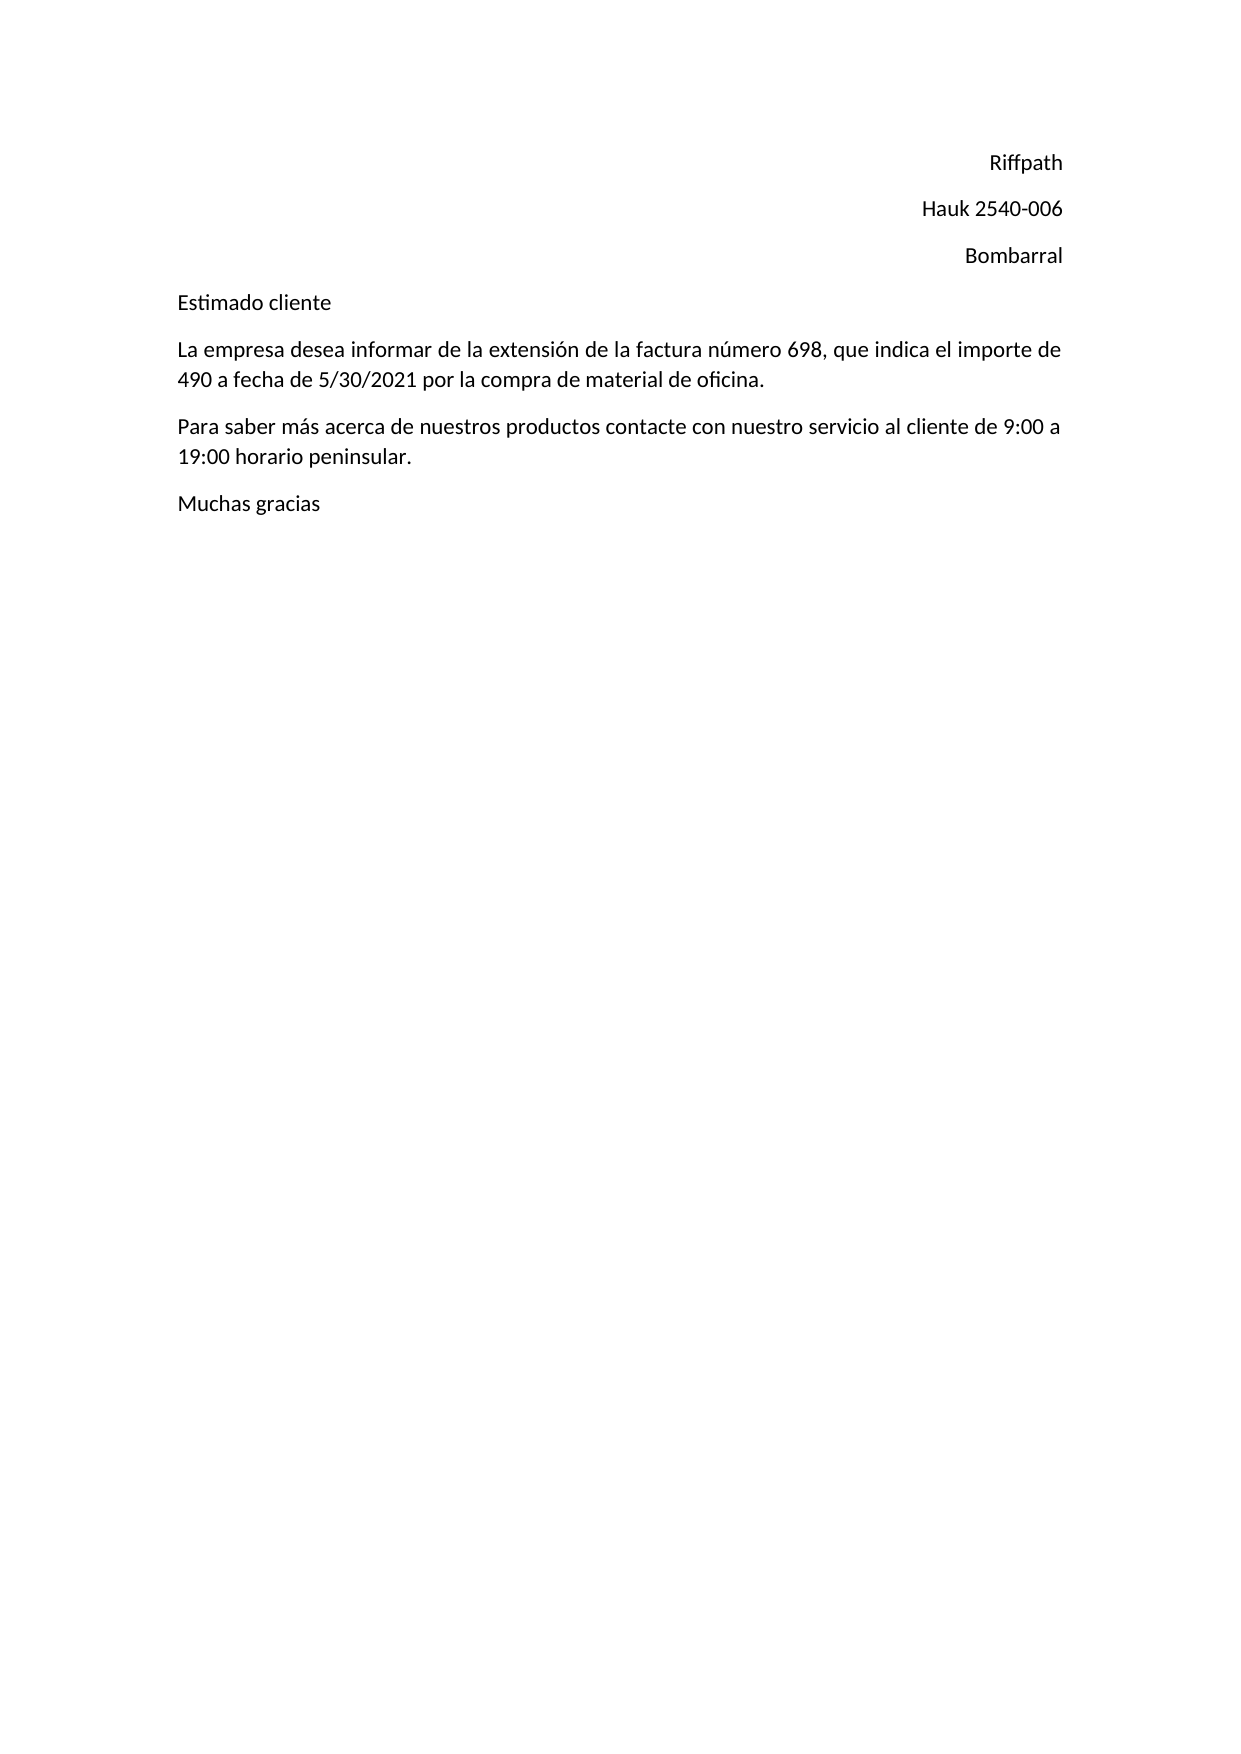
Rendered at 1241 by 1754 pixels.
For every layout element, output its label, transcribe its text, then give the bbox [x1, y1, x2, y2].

text Bombarral [177, 241, 1063, 269]
text La empresa desea informar de la extensión de la factura número 698, que indica el importe de 490 a fecha de 5/30/2021 por la compra de material de oficina. [177, 335, 1063, 393]
text Hauk 2540-006 [177, 194, 1063, 222]
text Estimado cliente [177, 288, 1063, 316]
text Para saber más acerca de nuestros productos contacte con nuestro servicio al cliente de 9:00 a 19:00 horario peninsular. [177, 412, 1063, 470]
text Muchas gracias [177, 489, 1063, 517]
text Riffpath [177, 148, 1063, 176]
